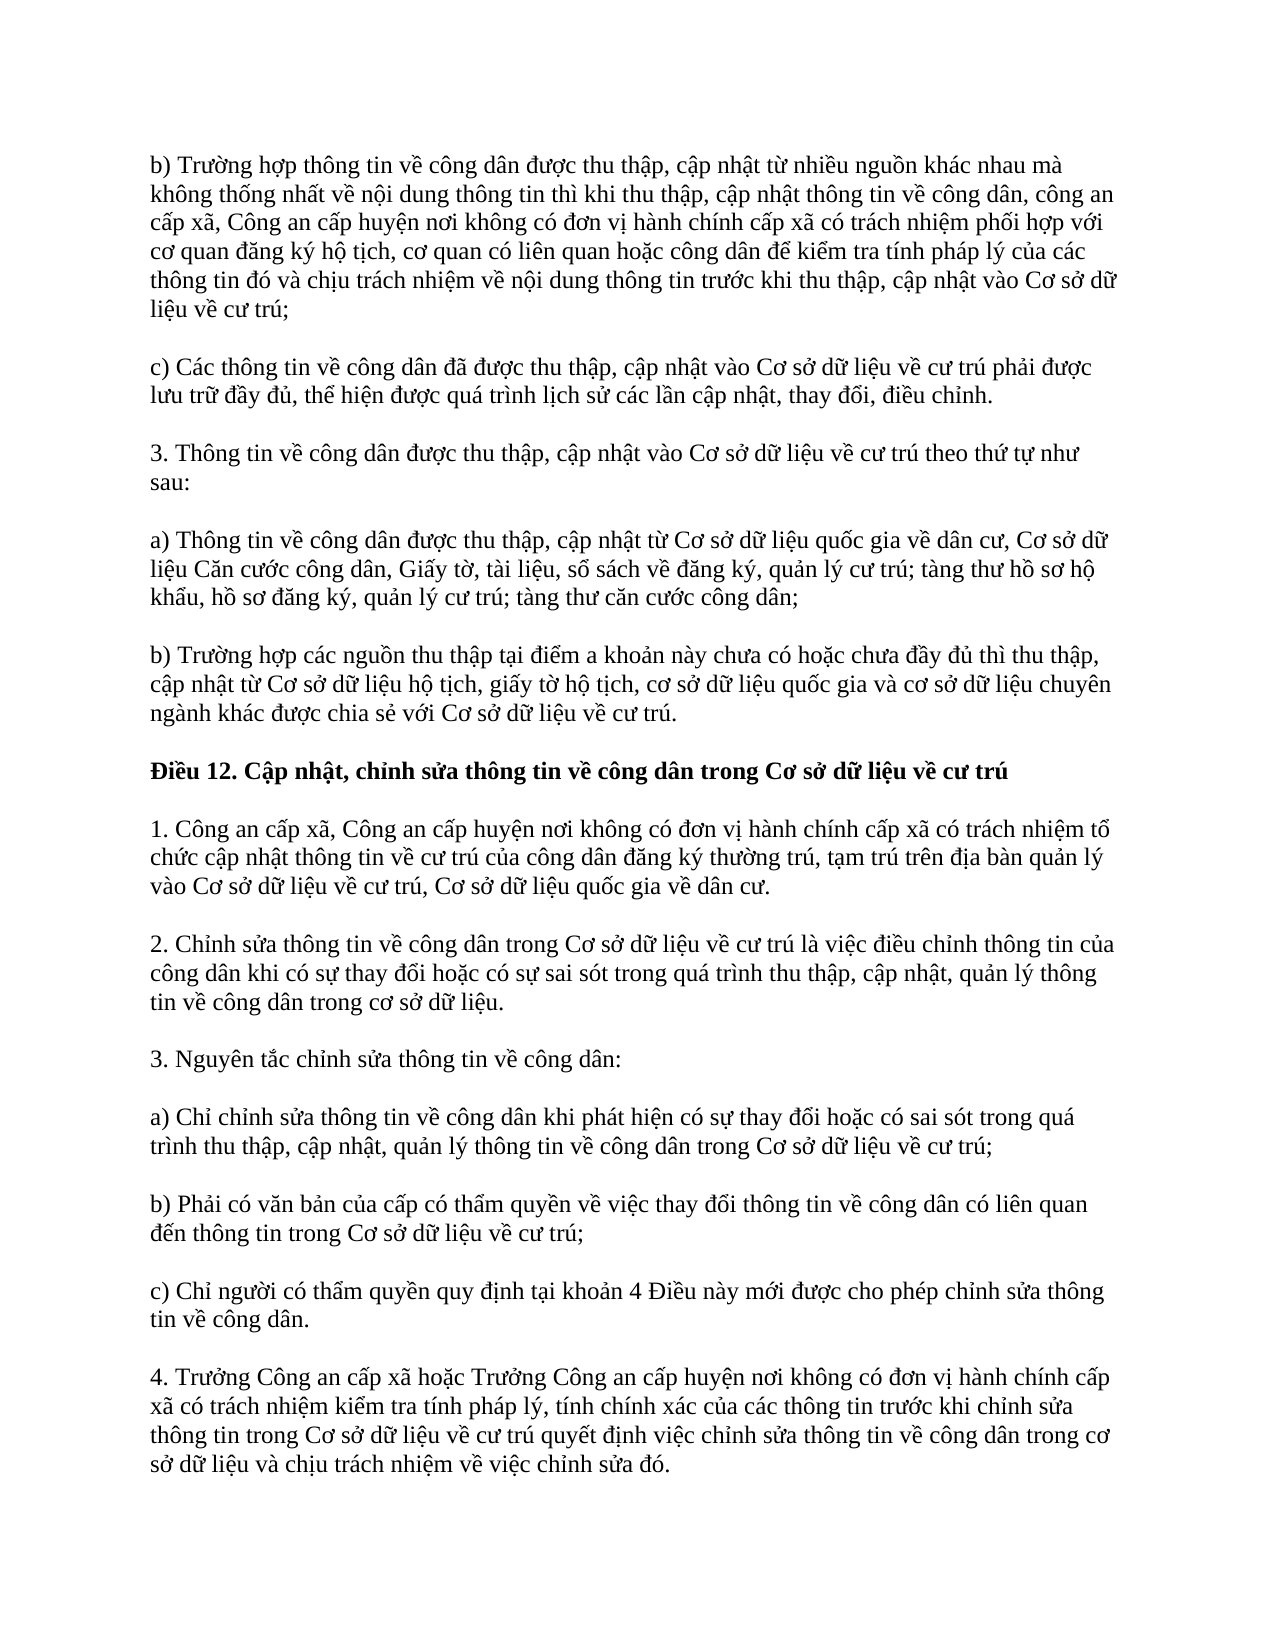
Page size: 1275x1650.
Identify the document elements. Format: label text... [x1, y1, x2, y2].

text 4. Trưởng Công an cấp xã hoặc Trưởng Công an cấp huyện nơi không có đơn vị hành chính cấp xã có trách nhiệm kiểm tra tính pháp lý, tính chính xác của các thông tin trước khi chỉnh sửa thông tin trong Cơ sở dữ liệu về cư trú quyết định việc chỉnh sửa thông tin về công dân trong cơ sở dữ liệu và chịu trách nhiệm về việc chỉnh sửa đó. [150, 1362, 1125, 1477]
text 1. Công an cấp xã, Công an cấp huyện nơi không có đơn vị hành chính cấp xã có trách nhiệm tổ chức cập nhật thông tin về cư trú của công dân đăng ký thường trú, tạm trú trên địa bàn quản lý vào Cơ sở dữ liệu về cư trú, Cơ sở dữ liệu quốc gia về dân cư. [150, 814, 1125, 900]
text b) Trường hợp thông tin về công dân được thu thập, cập nhật từ nhiều nguồn khác nhau mà không thống nhất về nội dung thông tin thì khi thu thập, cập nhật thông tin về công dân, công an cấp xã, Công an cấp huyện nơi không có đơn vị hành chính cấp xã có trách nhiệm phối hợp với cơ quan đăng ký hộ tịch, cơ quan có liên quan hoặc công dân để kiểm tra tính pháp lý của các thông tin đó và chịu trách nhiệm về nội dung thông tin trước khi thu thập, cập nhật vào Cơ sở dữ liệu về cư trú; [150, 150, 1125, 322]
text b) Trường hợp các nguồn thu thập tại điểm a khoản này chưa có hoặc chưa đầy đủ thì thu thập, cập nhật từ Cơ sở dữ liệu hộ tịch, giấy tờ hộ tịch, cơ sở dữ liệu quốc gia và cơ sở dữ liệu chuyên ngành khác được chia sẻ với Cơ sở dữ liệu về cư trú. [150, 640, 1125, 727]
text c) Các thông tin về công dân đã được thu thập, cập nhật vào Cơ sở dữ liệu về cư trú phải được lưu trữ đầy đủ, thể hiện được quá trình lịch sử các lần cập nhật, thay đổi, điều chỉnh. [150, 352, 1125, 409]
text 3. Nguyên tắc chỉnh sửa thông tin về công dân: [150, 1044, 1125, 1073]
text b) Phải có văn bản của cấp có thẩm quyền về việc thay đổi thông tin về công dân có liên quan đến thông tin trong Cơ sở dữ liệu về cư trú; [150, 1189, 1125, 1247]
text 3. Thông tin về công dân được thu thập, cập nhật vào Cơ sở dữ liệu về cư trú theo thứ tự như sau: [150, 438, 1125, 496]
text Điều 12. Cập nhật, chỉnh sửa thông tin về công dân trong Cơ sở dữ liệu về cư trú [150, 756, 1125, 784]
text 2. Chỉnh sửa thông tin về công dân trong Cơ sở dữ liệu về cư trú là việc điều chỉnh thông tin của công dân khi có sự thay đổi hoặc có sự sai sót trong quá trình thu thập, cập nhật, quản lý thông tin về công dân trong cơ sở dữ liệu. [150, 929, 1125, 1015]
text a) Thông tin về công dân được thu thập, cập nhật từ Cơ sở dữ liệu quốc gia về dân cư, Cơ sở dữ liệu Căn cước công dân, Giấy tờ, tài liệu, sổ sách về đăng ký, quản lý cư trú; tàng thư hồ sơ hộ khẩu, hồ sơ đăng ký, quản lý cư trú; tàng thư căn cước công dân; [150, 525, 1125, 611]
text c) Chỉ người có thẩm quyền quy định tại khoản 4 Điều này mới được cho phép chỉnh sửa thông tin về công dân. [150, 1276, 1125, 1333]
text a) Chỉ chỉnh sửa thông tin về công dân khi phát hiện có sự thay đổi hoặc có sai sót trong quá trình thu thập, cập nhật, quản lý thông tin về công dân trong Cơ sở dữ liệu về cư trú; [150, 1102, 1125, 1160]
